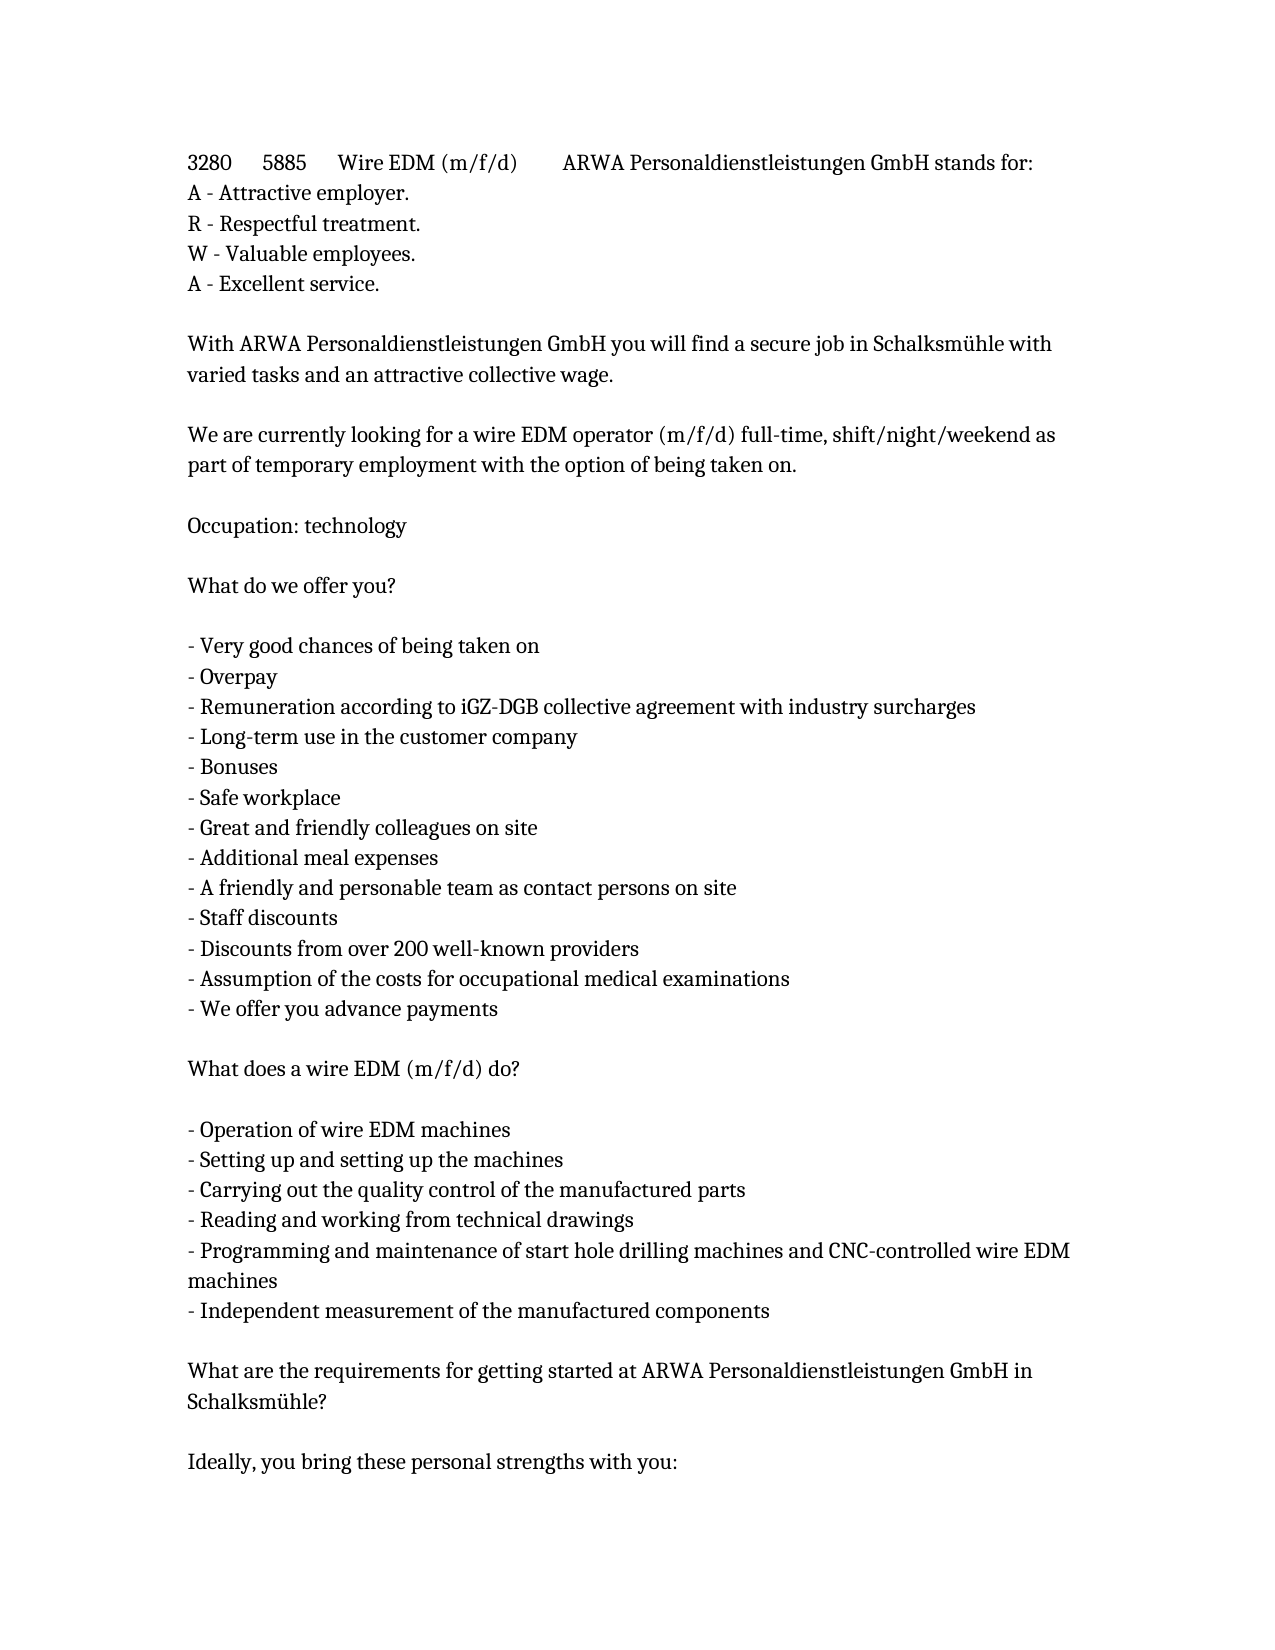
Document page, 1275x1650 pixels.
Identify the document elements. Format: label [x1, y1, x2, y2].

text [187, 150, 1087, 1475]
